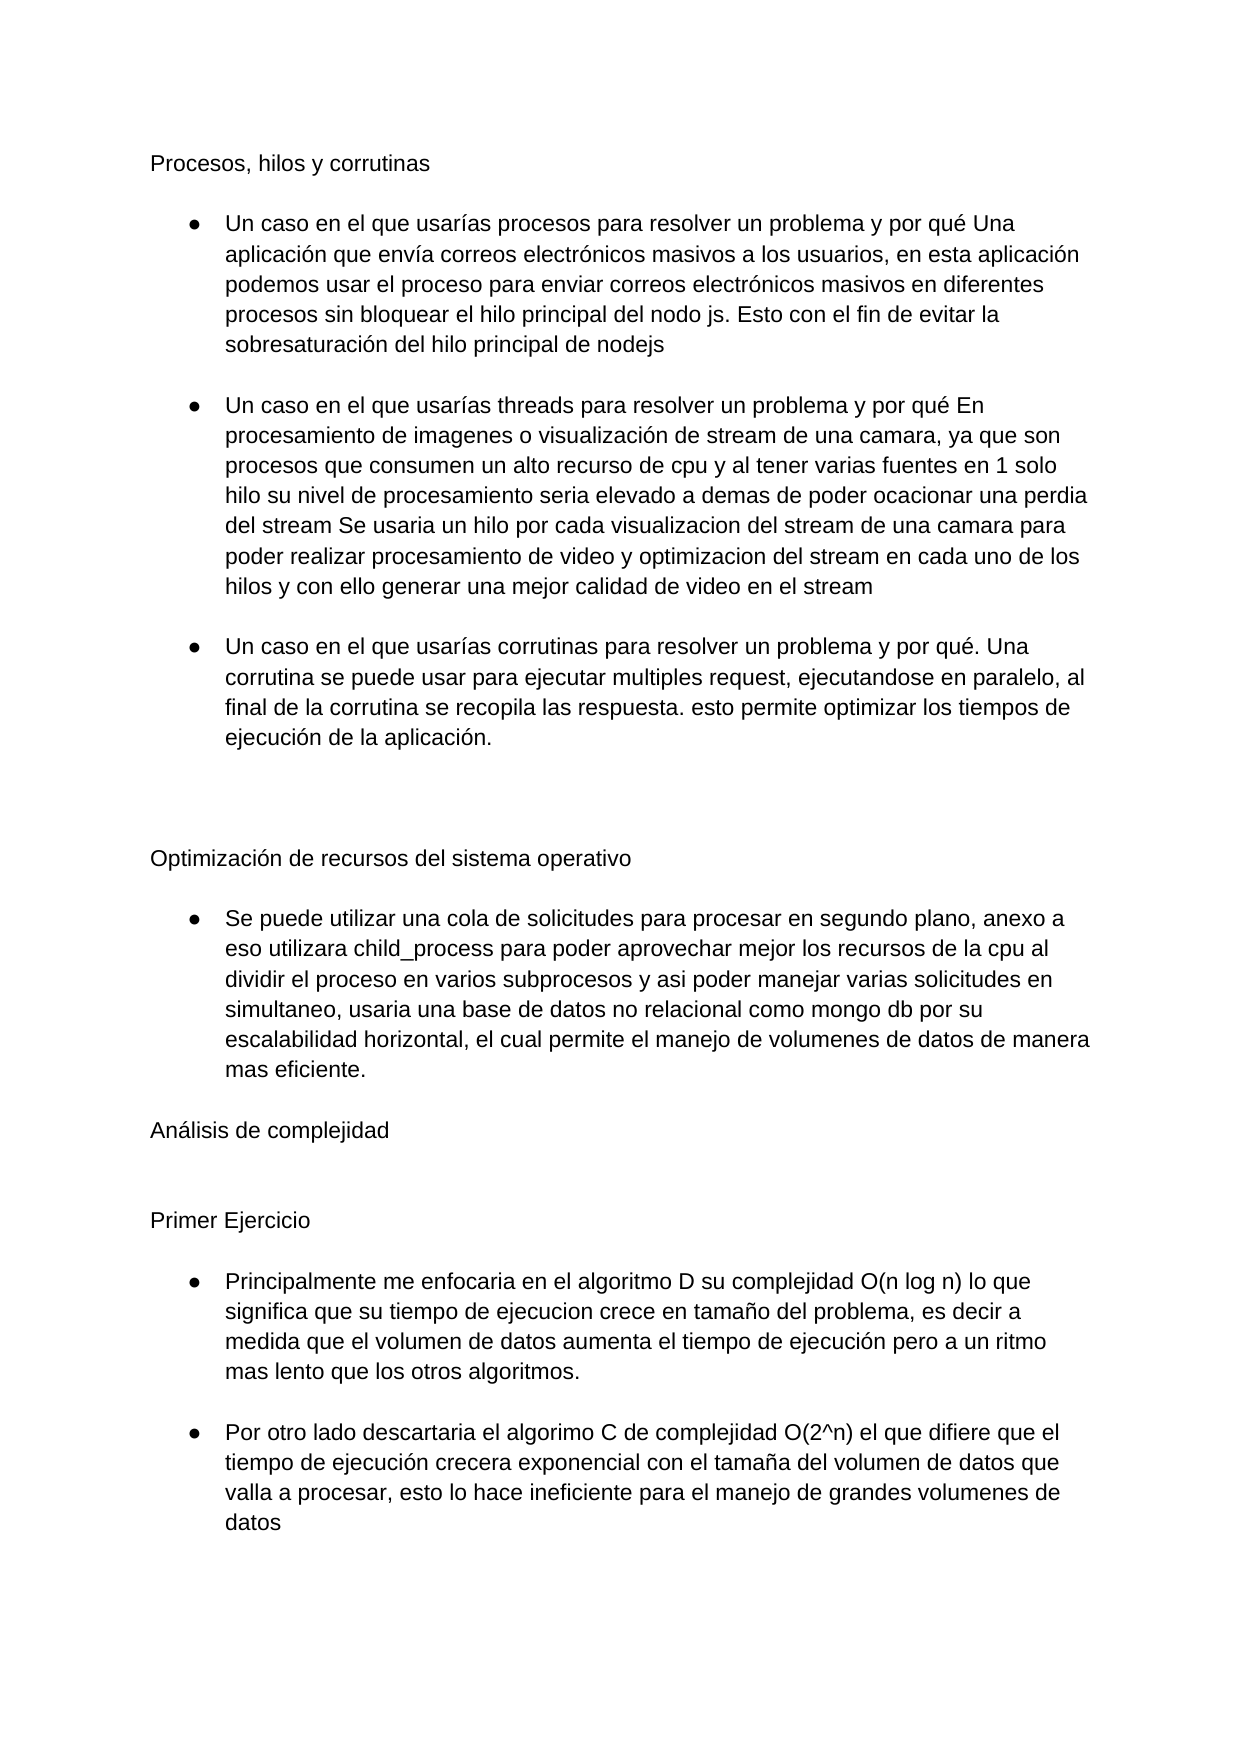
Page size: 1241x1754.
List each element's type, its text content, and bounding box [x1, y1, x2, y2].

list Un caso en el que usarías corrutinas para resolver un problema y por qué. Una corrutina se puede usar para ejecutar multiples request, ejecutandose en paralelo, al final de la corrutina se recopila las respuesta. esto permite optimizar los tiempos de ejecución de la aplicación. [187, 633, 1090, 750]
text Procesos, hilos y corrutinas [150, 150, 1090, 176]
list Un caso en el que usarías procesos para resolver un problema y por qué Una aplicación que envía correos electrónicos masivos a los usuarios, en esta aplicación podemos usar el proceso para enviar correos electrónicos masivos en diferentes procesos sin bloquear el hilo principal del nodo js. Esto con el fin de evitar la sobresaturación del hilo principal de nodejs [187, 210, 1090, 388]
list Se puede utilizar una cola de solicitudes para procesar en segundo plano, anexo a eso utilizara child_process para poder aprovechar mejor los recursos de la cpu al dividir el proceso en varios subprocesos y asi poder manejar varias solicitudes en simultaneo, usaria una base de datos no relacional como mongo db por su escalabilidad horizontal, el cual permite el manejo de volumenes de datos de manera mas eficiente. [187, 905, 1090, 1083]
text Análisis de complejidad [150, 1117, 1090, 1143]
list Principalmente me enfocaria en el algoritmo D su complejidad O(n log n) lo que significa que su tiempo de ejecucion crece en tamaño del problema, es decir a medida que el volumen de datos aumenta el tiempo de ejecución pero a un ritmo mas lento que los otros algoritmos. [187, 1268, 1090, 1415]
list Por otro lado descartaria el algorimo C de complejidad O(2^n) el que difiere que el tiempo de ejecución crecera exponencial con el tamaña del volumen de datos que valla a procesar, esto lo hace ineficiente para el manejo de grandes volumenes de datos [187, 1419, 1090, 1566]
text Optimización de recursos del sistema operativo [150, 845, 1090, 871]
list Un caso en el que usarías threads para resolver un problema y por qué En procesamiento de imagenes o visualización de stream de una camara, ya que son procesos que consumen un alto recurso de cpu y al tener varias fuentes en 1 solo hilo su nivel de procesamiento seria elevado a demas de poder ocacionar una perdia del stream Se usaria un hilo por cada visualizacion del stream de una camara para poder realizar procesamiento de video y optimizacion del stream en cada uno de los hilos y con ello generar una mejor calidad de video en el stream [187, 392, 1090, 629]
text Primer Ejercicio [150, 1207, 1090, 1234]
